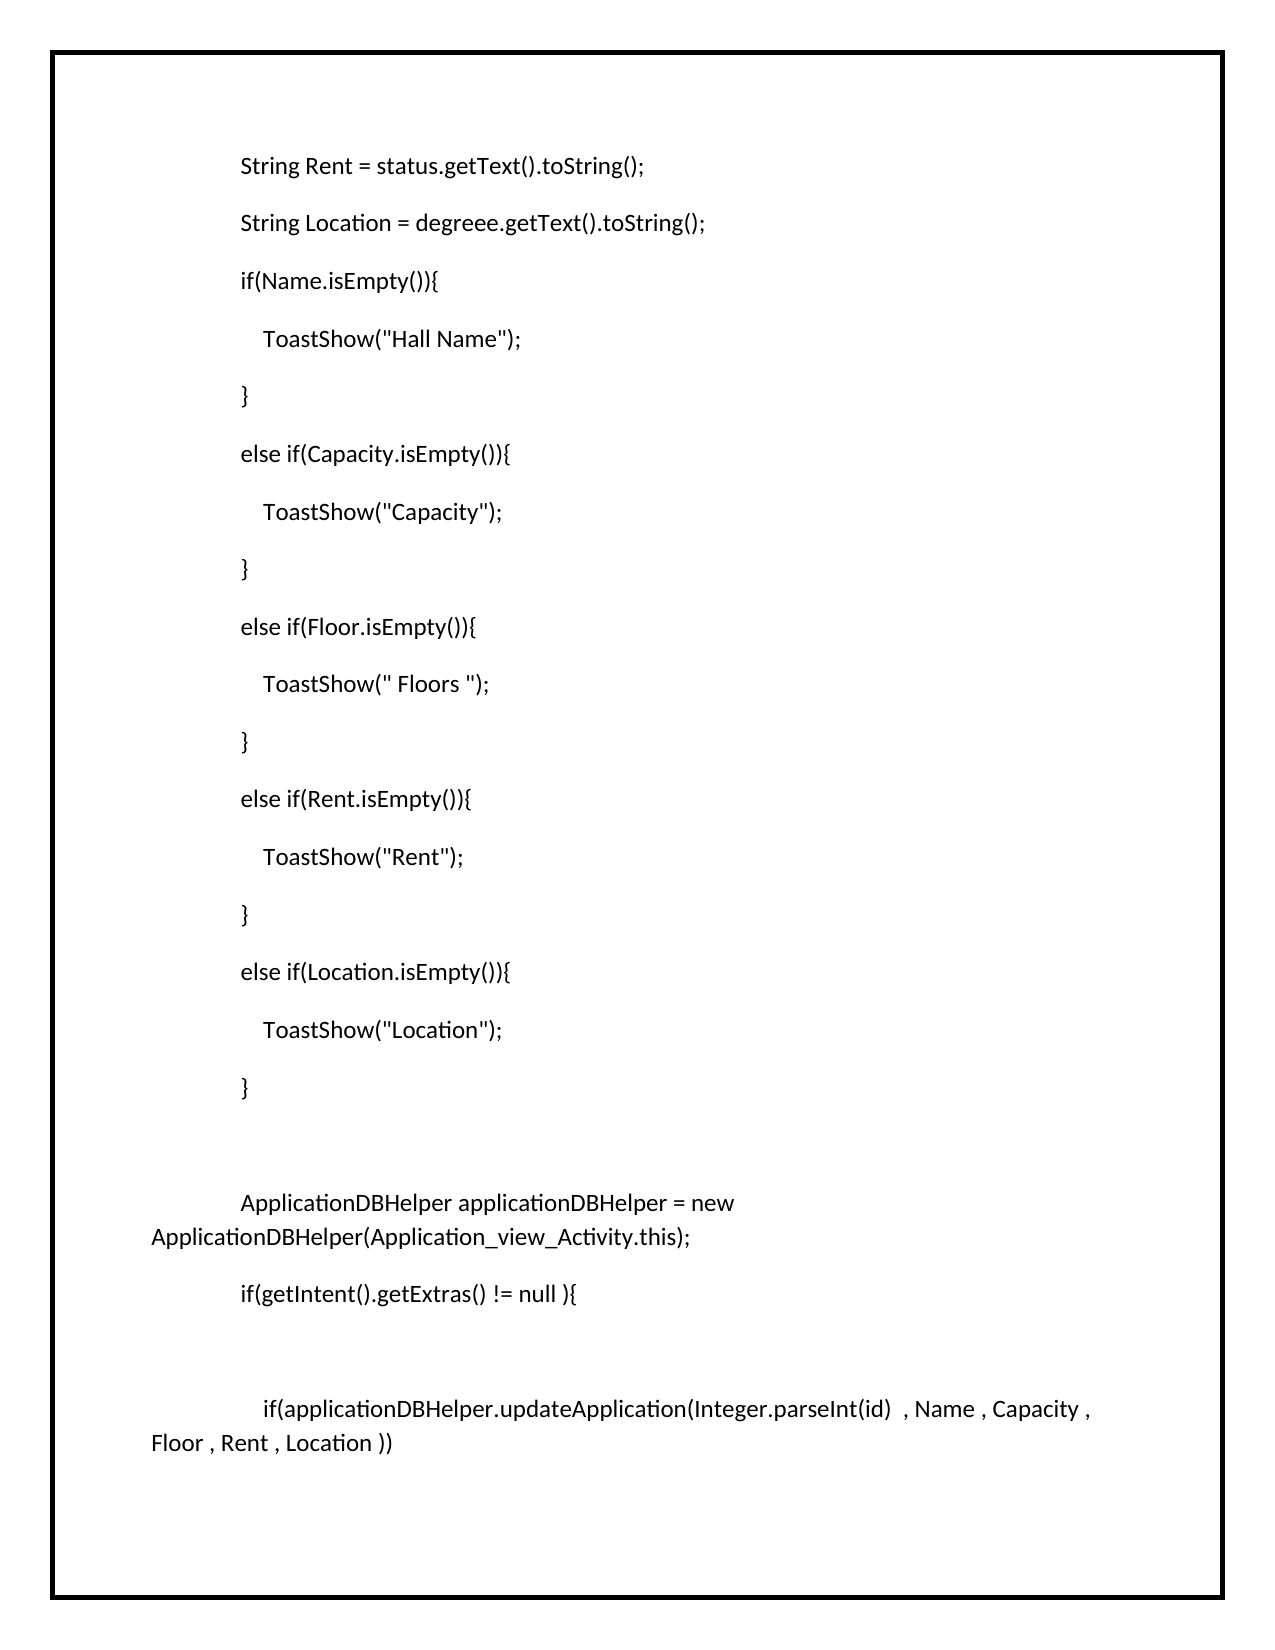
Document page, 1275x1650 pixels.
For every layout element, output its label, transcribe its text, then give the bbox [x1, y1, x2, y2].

text ToastShow(" Floors "); [150, 668, 1125, 699]
text } [150, 899, 1125, 929]
text else if(Capacity.isEmpty()){ [150, 438, 1125, 468]
text String Location = degreee.getText().toString(); [150, 208, 1125, 238]
text ApplicationDBHelper applicationDBHelper = new ApplicationDBHelper(Application_view_Activity.this); [150, 1187, 1125, 1251]
text ToastShow("Location"); [150, 1014, 1125, 1044]
text ToastShow("Hall Name"); [150, 323, 1125, 353]
text else if(Location.isEmpty()){ [150, 956, 1125, 987]
text } [150, 553, 1125, 584]
text ToastShow("Rent"); [150, 841, 1125, 872]
text else if(Rent.isEmpty()){ [150, 784, 1125, 814]
text } [150, 1072, 1125, 1102]
text } [150, 380, 1125, 411]
text ToastShow("Capacity"); [150, 496, 1125, 526]
text if(Name.isEmpty()){ [150, 265, 1125, 296]
text } [150, 726, 1125, 757]
text if(applicationDBHelper.updateApplication(Integer.parseInt(id) , Name , Capacity , Floor , Rent , Location )) [150, 1393, 1125, 1458]
text else if(Floor.isEmpty()){ [150, 611, 1125, 641]
text if(getIntent().getExtras() != null ){ [150, 1278, 1125, 1309]
text String Rent = status.getText().toString(); [150, 150, 1125, 181]
